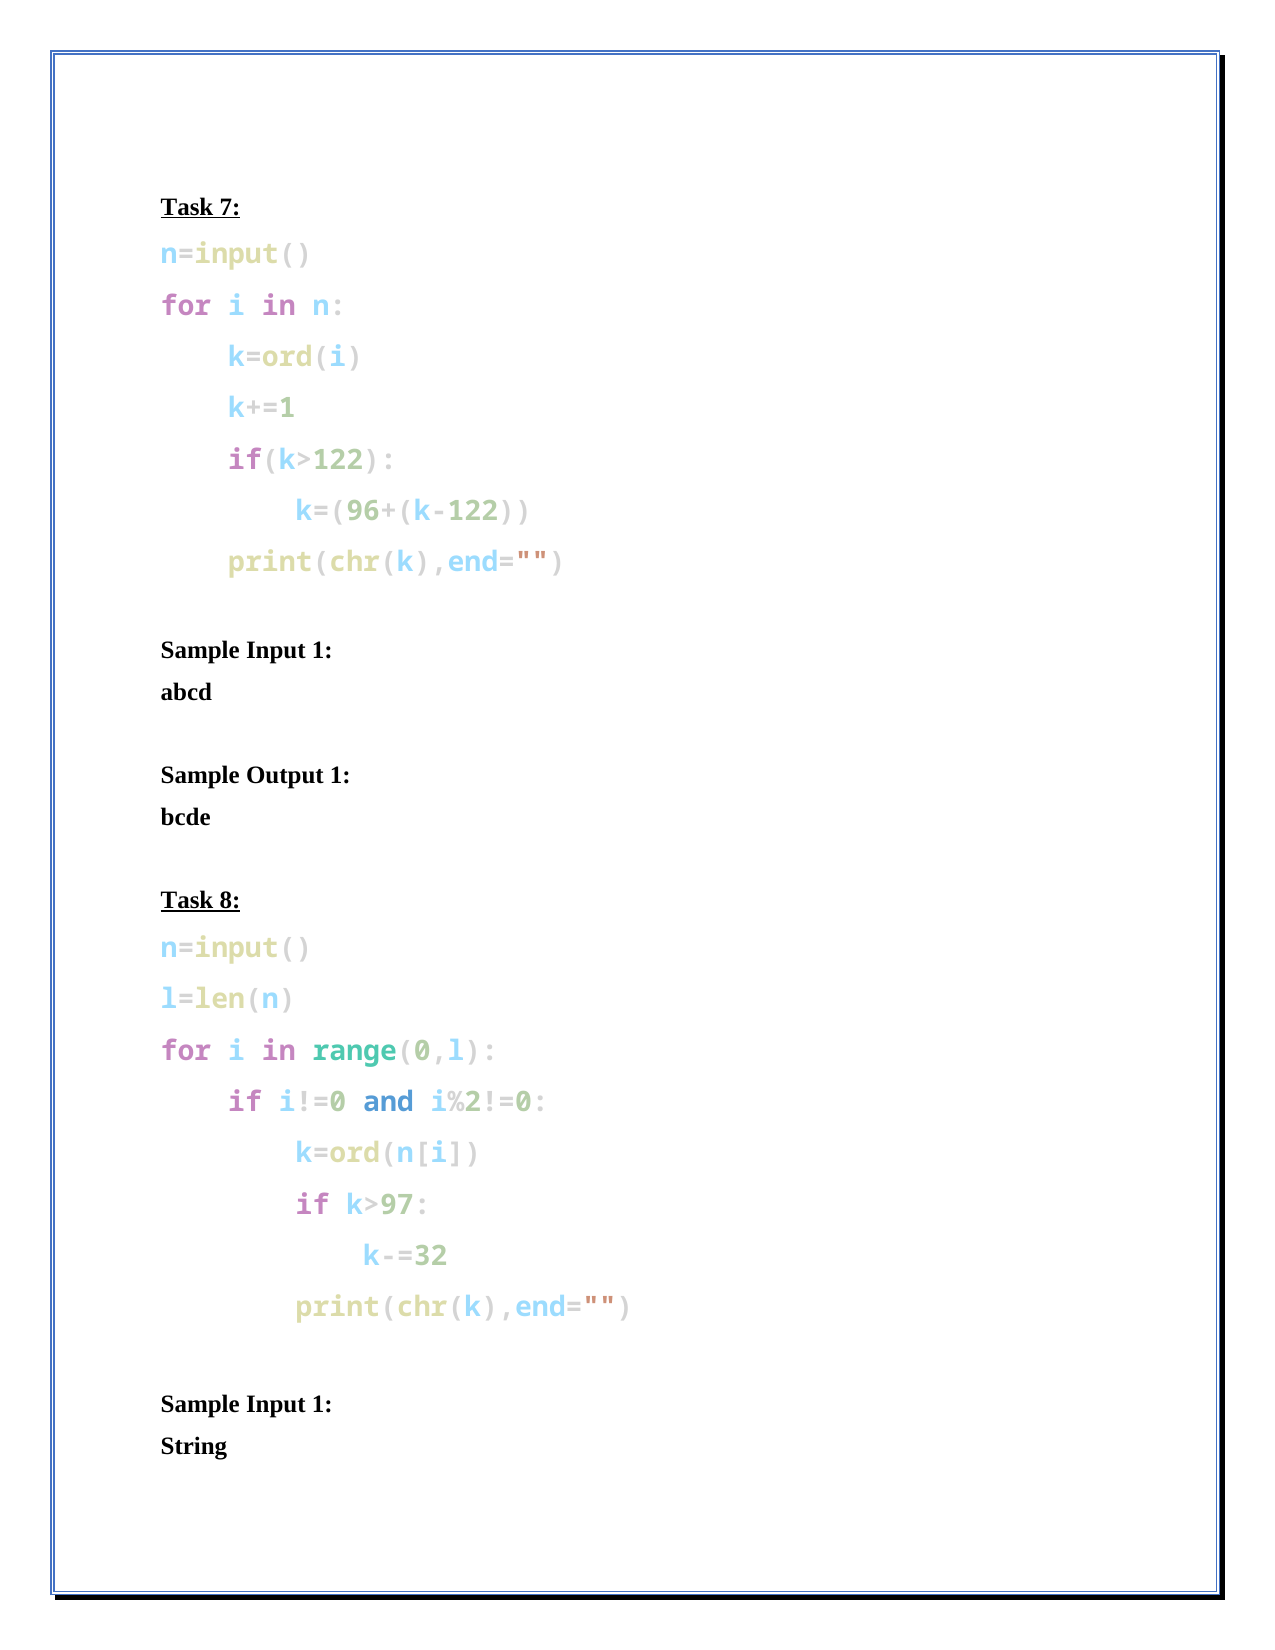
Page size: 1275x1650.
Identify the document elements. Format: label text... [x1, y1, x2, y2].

subtitle if i!=0 and i%2!=0: [160, 1081, 1120, 1119]
subtitle Task 8: [160, 885, 1120, 914]
subtitle String [160, 1431, 1120, 1460]
subtitle l=len(n) [160, 978, 1120, 1017]
subtitle for i in range(0,l): [160, 1030, 1120, 1068]
subtitle k=ord(i) [160, 336, 1120, 374]
subtitle k+=1 [160, 388, 1120, 426]
subtitle if k>97: [160, 1184, 1120, 1222]
subtitle print(chr(k),end="") [160, 1287, 1120, 1325]
subtitle for i in n: [160, 285, 1120, 323]
subtitle k-=32 [160, 1235, 1120, 1274]
subtitle k=(96+(k-122)) [160, 490, 1120, 529]
subtitle n=input() [160, 927, 1120, 966]
subtitle Task 7: [160, 192, 1120, 221]
subtitle print(chr(k),end="") [160, 542, 1120, 580]
subtitle Sample Output 1: [160, 760, 1120, 789]
subtitle if(k>122): [160, 439, 1120, 477]
subtitle n=input() [160, 233, 1120, 272]
subtitle abcd [160, 677, 1120, 705]
subtitle bcde [160, 802, 1120, 831]
subtitle Sample Input 1: [160, 1389, 1120, 1418]
subtitle Sample Input 1: [160, 635, 1120, 663]
subtitle k=ord(n[i]) [160, 1133, 1120, 1171]
